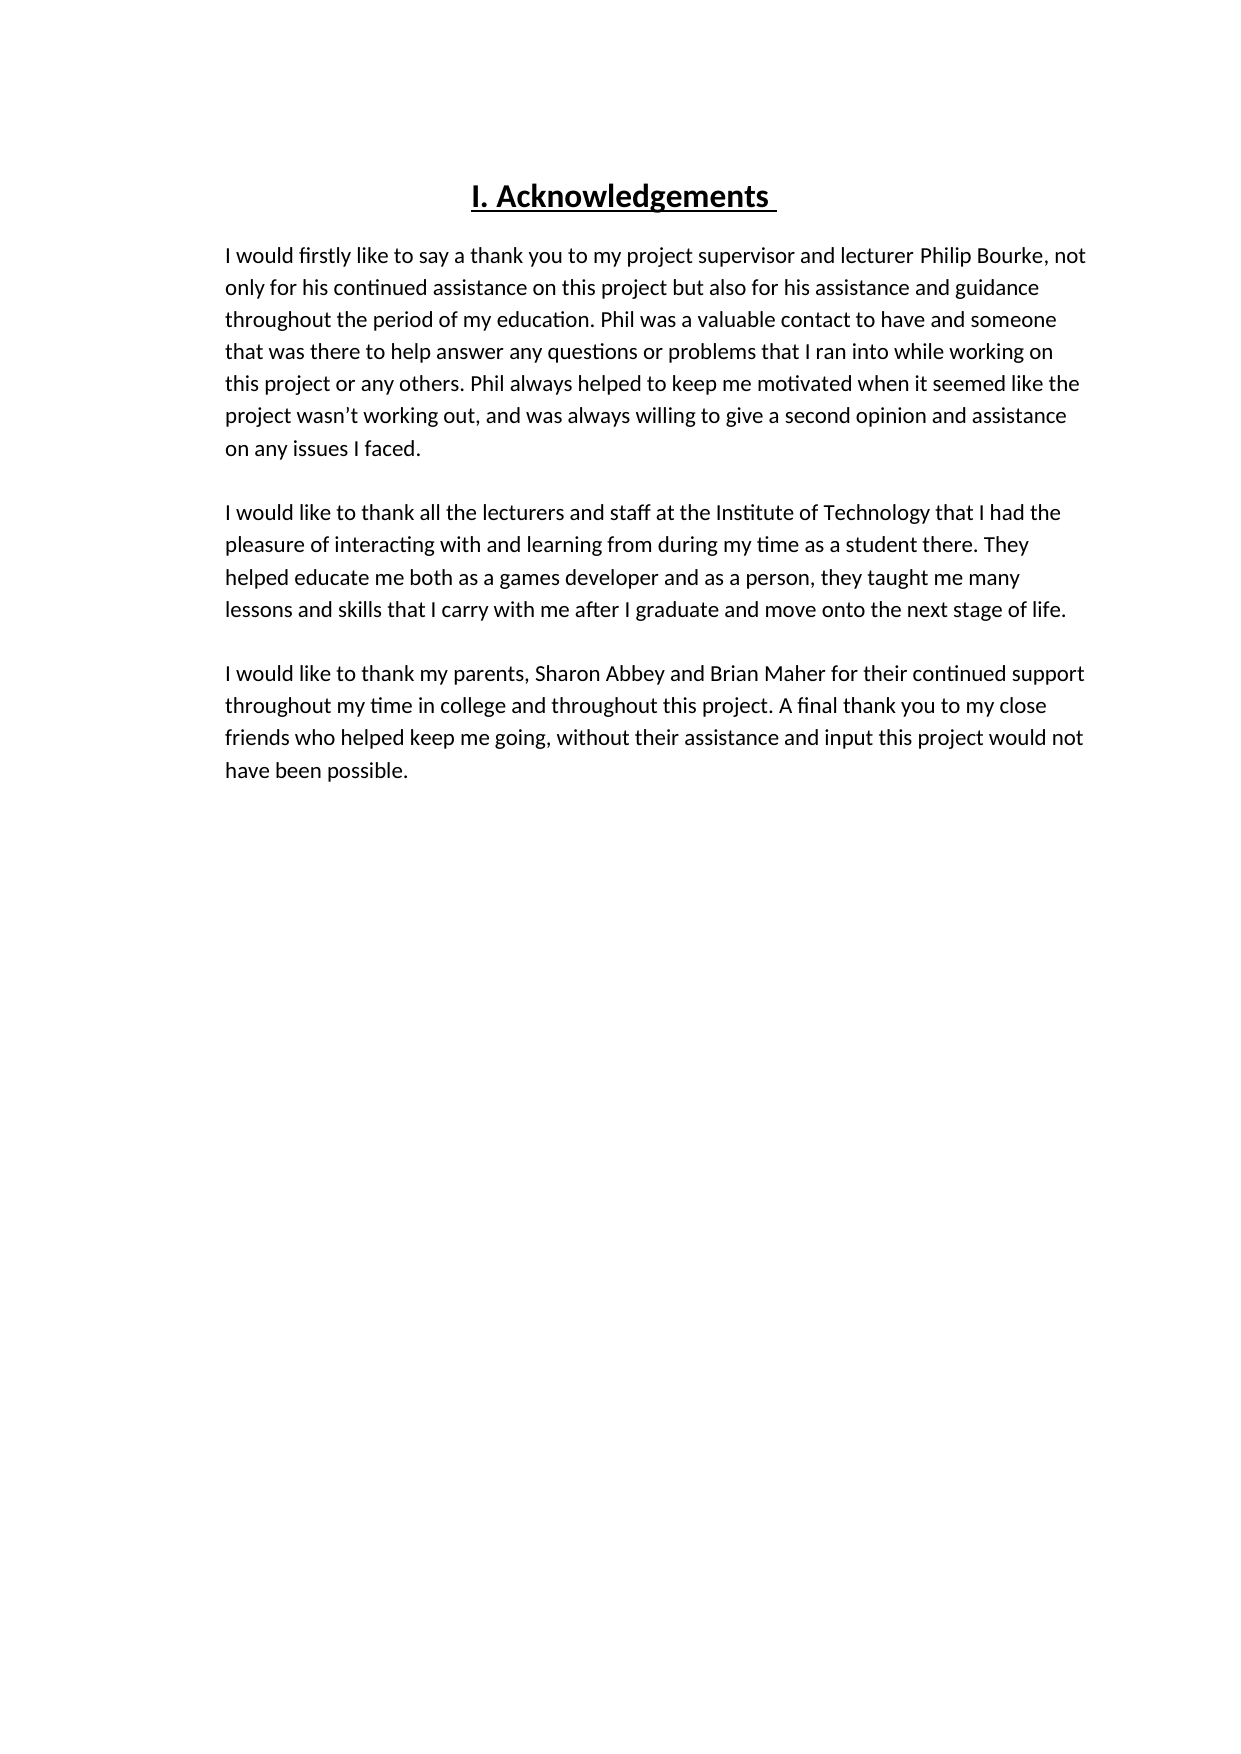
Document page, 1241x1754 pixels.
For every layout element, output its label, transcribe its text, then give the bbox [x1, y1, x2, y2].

text I would like to thank my parents, Sharon Abbey and Brian Maher for their continued support throughout my time in college and throughout this project. A final thank you to my close friends who helped keep me going, without their assistance and input this project would not have been possible. [225, 659, 1090, 784]
subtitle I. Acknowledgements [150, 175, 1090, 216]
text I would firstly like to say a thank you to my project supervisor and lecturer Philip Bourke, not only for his continued assistance on this project but also for his assistance and guidance throughout the period of my education. Phil was a valuable contact to have and someone that was there to help answer any questions or problems that I ran into while working on this project or any others. Phil always helped to keep me motivated when it seemed like the project wasn’t working out, and was always willing to give a second opinion and assistance on any issues I faced. [225, 241, 1090, 462]
text I would like to thank all the lecturers and staff at the Institute of Technology that I had the pleasure of interacting with and learning from during my time as a student there. They helped educate me both as a games developer and as a person, they taught me many lessons and skills that I carry with me after I graduate and move onto the next stage of life. [225, 498, 1090, 623]
